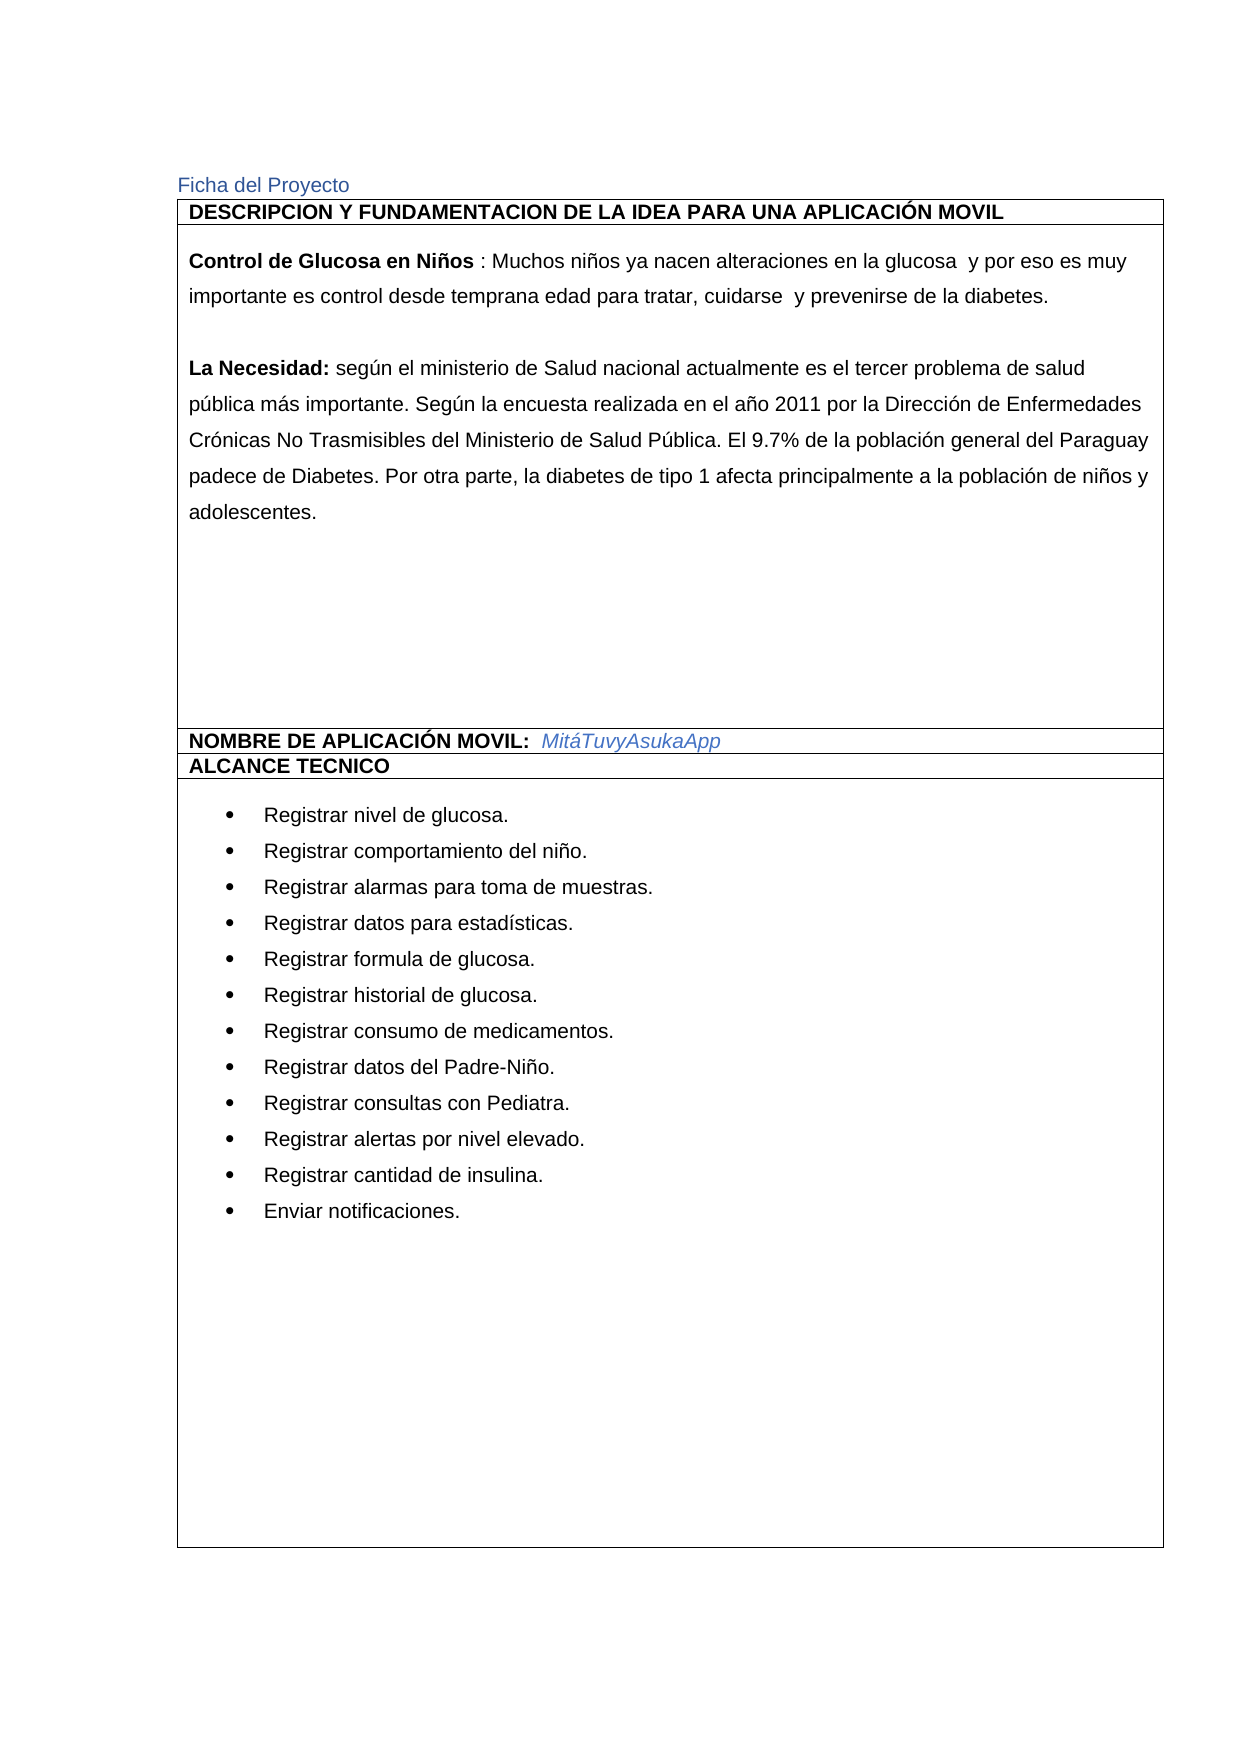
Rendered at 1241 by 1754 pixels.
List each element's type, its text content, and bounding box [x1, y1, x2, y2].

table_cell Control de Glucosa en Niños : Muchos niños ya nacen alteraciones en la glucosa y por eso es muy importante es control desde temprana edad para tratar, cuidarse y prevenirse de la diabetes. La Necesidad: según el ministerio de Salud nacional actualmente es el tercer problema de salud pública más importante. Según la encuesta realizada en el año 2011 por la Dirección de Enfermedades Crónicas No Trasmisibles del Ministerio de Salud Pública. El 9.7% de la población general del Paraguay padece de Diabetes. Por otra parte, la diabetes de tipo 1 afecta principalmente a la población de niños y adolescentes. [178, 225, 1163, 728]
table_header DESCRIPCION Y FUNDAMENTACION DE LA IDEA PARA UNA APLICACIÓN MOVIL [178, 200, 1163, 223]
subtitle Ficha del Proyecto [177, 173, 1063, 197]
table_cell ALCANCE TECNICO [178, 754, 1163, 778]
table_cell Registrar nivel de glucosa. Registrar comportamiento del niño. Registrar alarmas para toma de muestras. Registrar datos para estadísticas. Registrar formula de glucosa. Registrar historial de glucosa. Registrar consumo de medicamentos. Registrar datos del Padre-Niño. Registrar consultas con Pediatra. Registrar alertas por nivel elevado. Registrar cantidad de insulina. Enviar notificaciones. [178, 779, 1163, 1547]
table_cell NOMBRE DE APLICACIÓN MOVIL: MitáTuvyAsukaApp [178, 729, 1163, 753]
